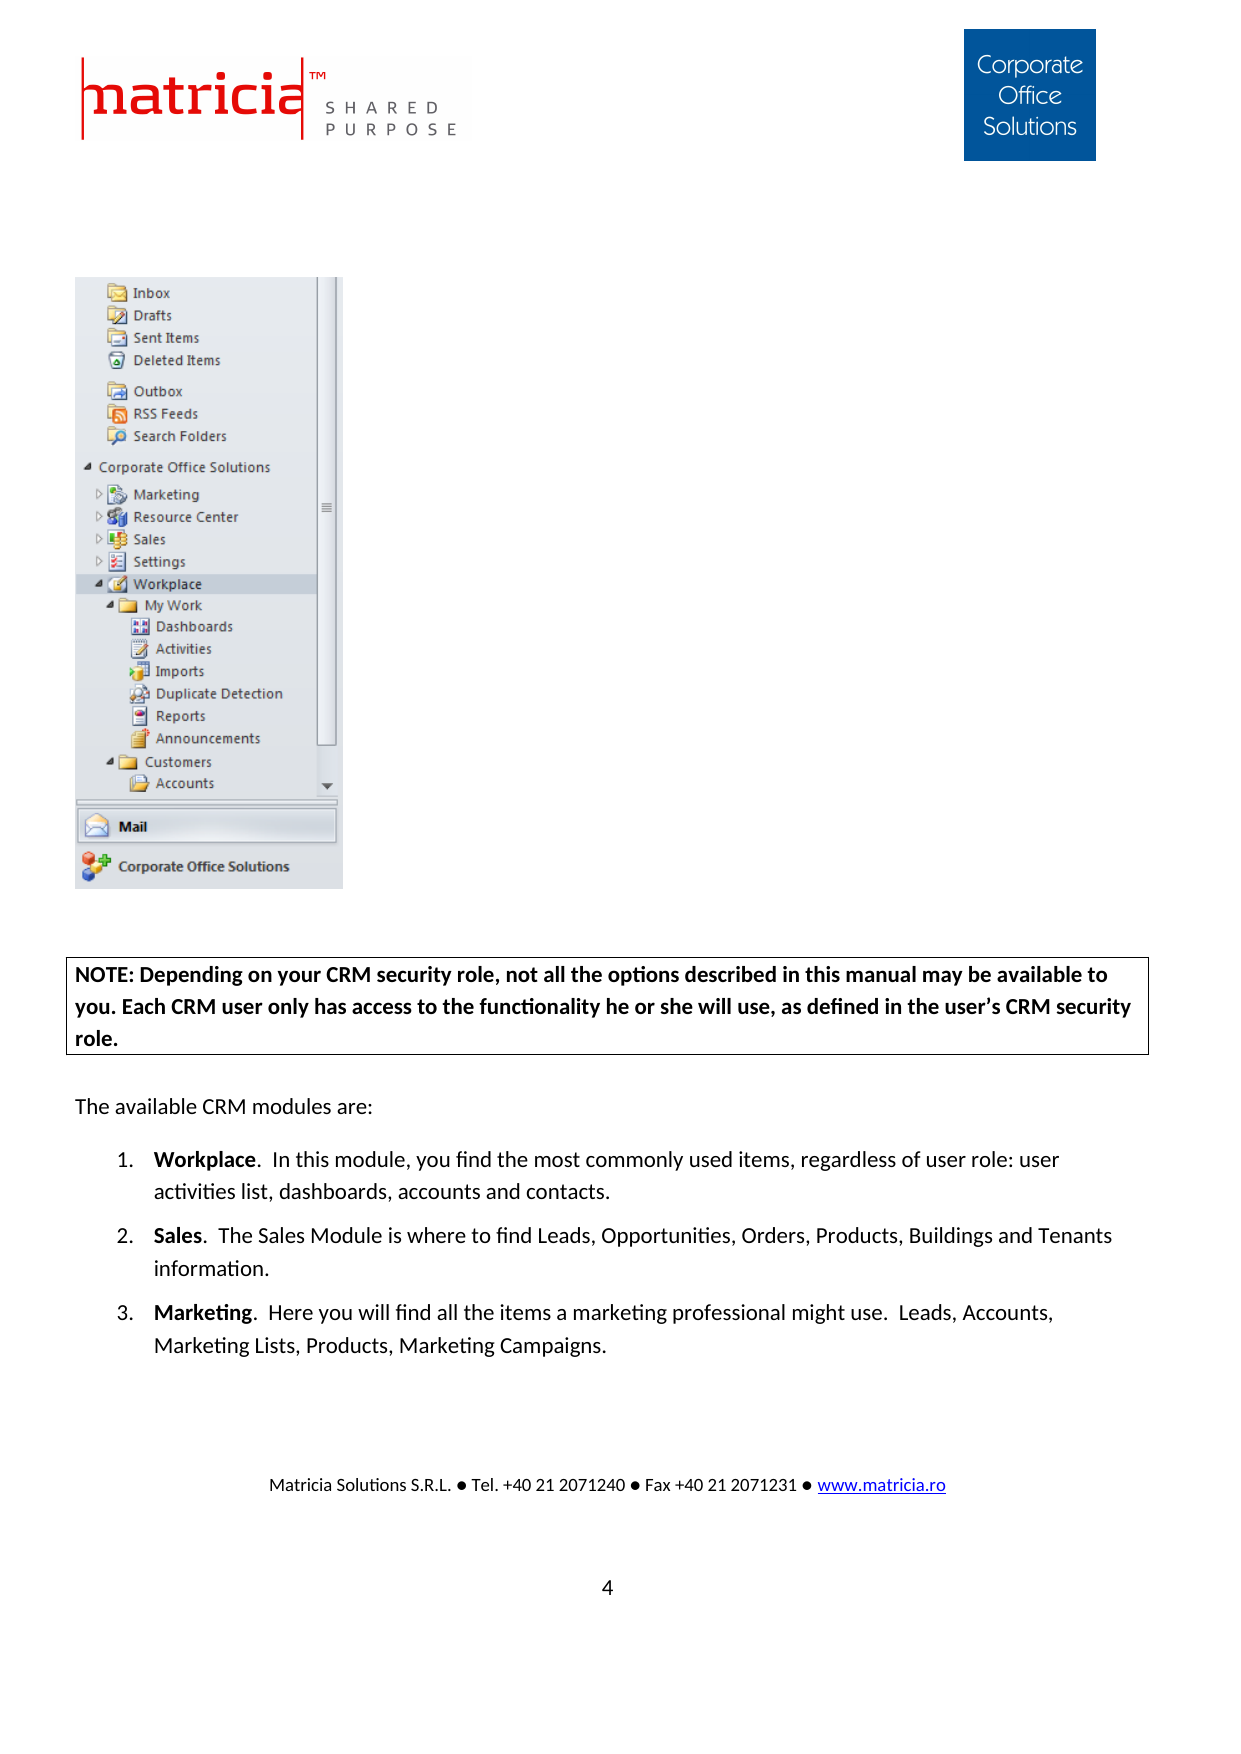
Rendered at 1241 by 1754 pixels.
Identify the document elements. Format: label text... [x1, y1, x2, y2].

list Sales. The Sales Module is where to find Leads, Opportunities, Orders, Products, Buildings and Tenants information. [116, 1222, 1140, 1282]
picture [75, 277, 343, 889]
list The available CRM modules are: [75, 1092, 1140, 1120]
picture [964, 29, 1096, 161]
list Marketing. Here you will find all the items a marketing professional might use. Leads, Accounts, Marketing Lists, Products, Marketing Campaigns. [116, 1298, 1140, 1359]
list Workplace. In this module, you find the most commonly used items, regardless of user role: user activities list, dashboards, accounts and contacts. [116, 1145, 1140, 1205]
picture [75, 56, 472, 141]
list NOTE: Depending on your CRM security role, not all the options described in this manual may be available to you. Each CRM user only has access to the functionality he or she will use, as defined in the user’s CRM security role. [67, 958, 1148, 1054]
